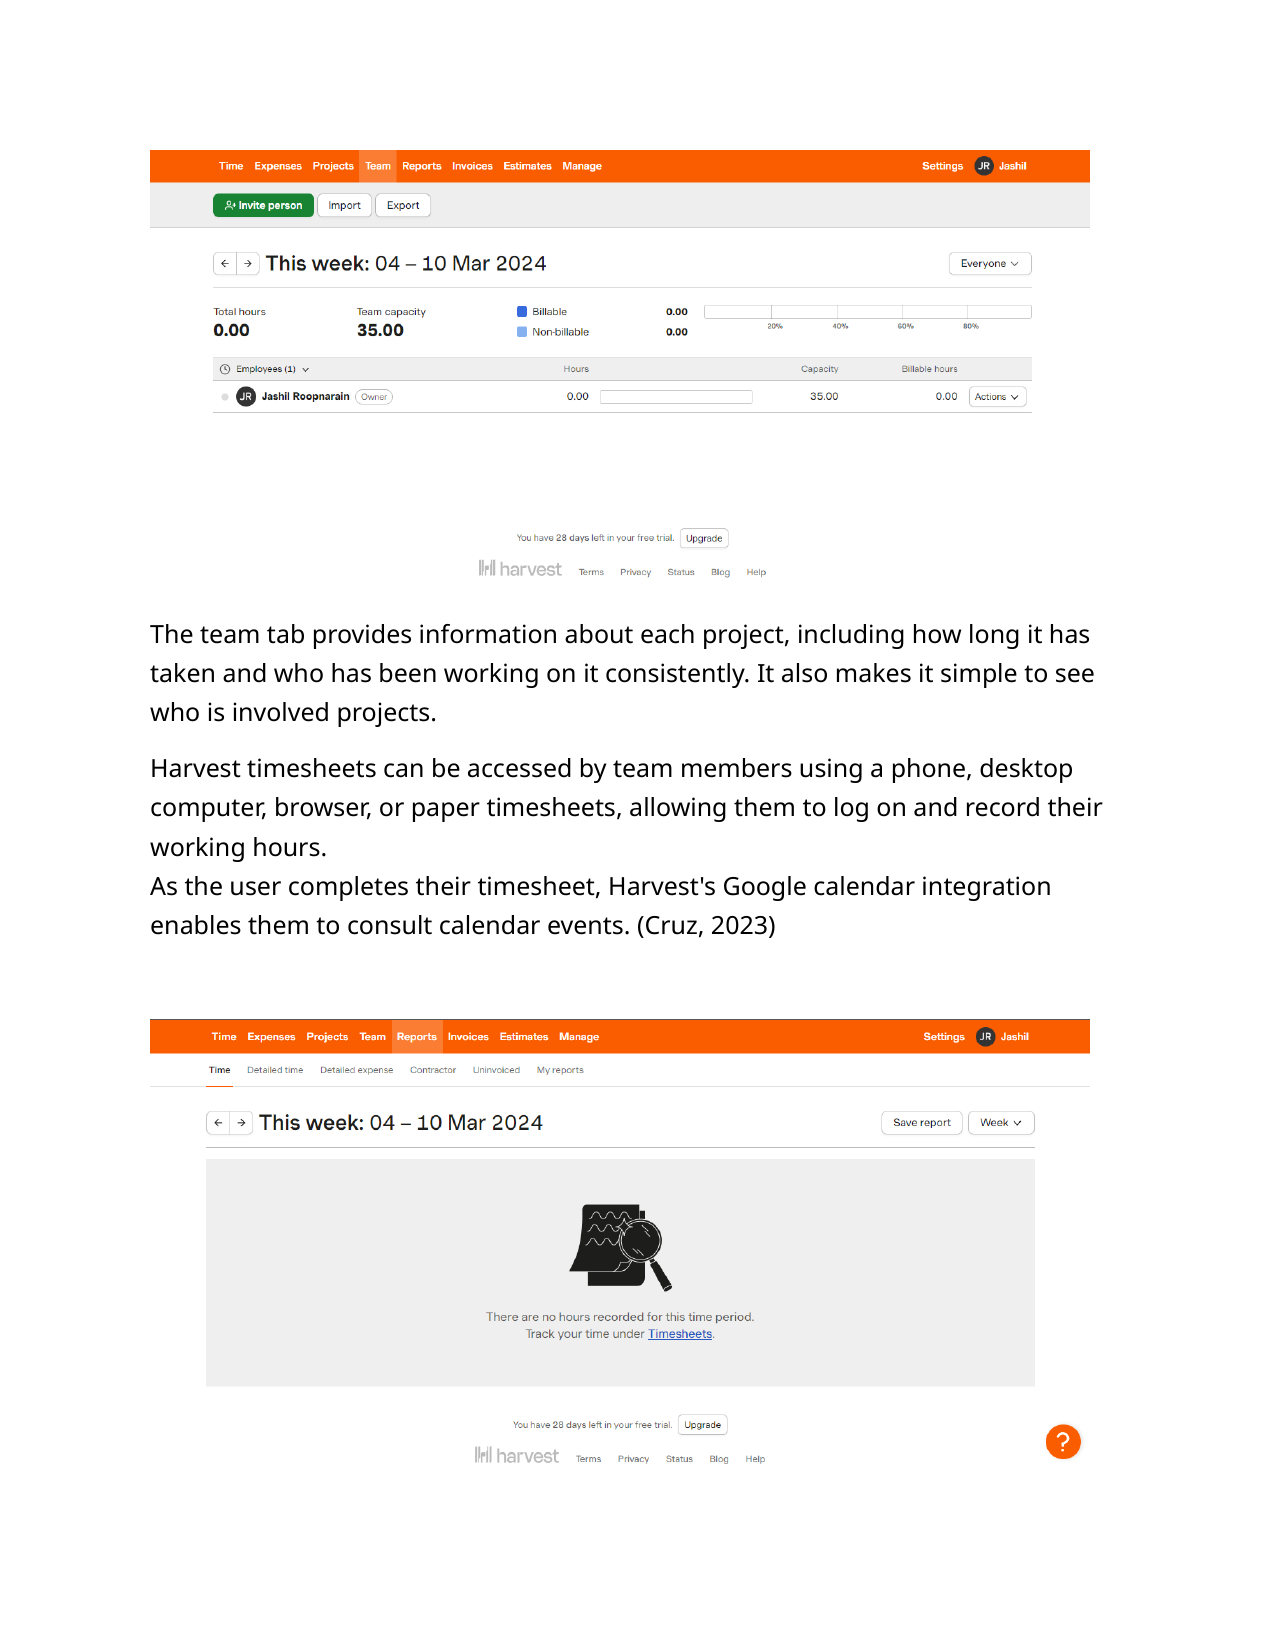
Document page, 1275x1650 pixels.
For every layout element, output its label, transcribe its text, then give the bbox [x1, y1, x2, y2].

text The team tab provides information about each project, including how long it has taken and who has been working on it consistently. It also makes it simple to see who is involved projects. [150, 617, 1125, 729]
text Harvest timesheets can be accessed by team members using a phone, desktop computer, browser, or paper timesheets, allowing them to log on and record their working hours. As the user completes their timesheet, Harvest's Google calendar integration enables them to consult calendar events. (Cruz, 2023) [150, 751, 1125, 942]
picture [150, 1019, 1090, 1468]
picture [150, 150, 1090, 595]
